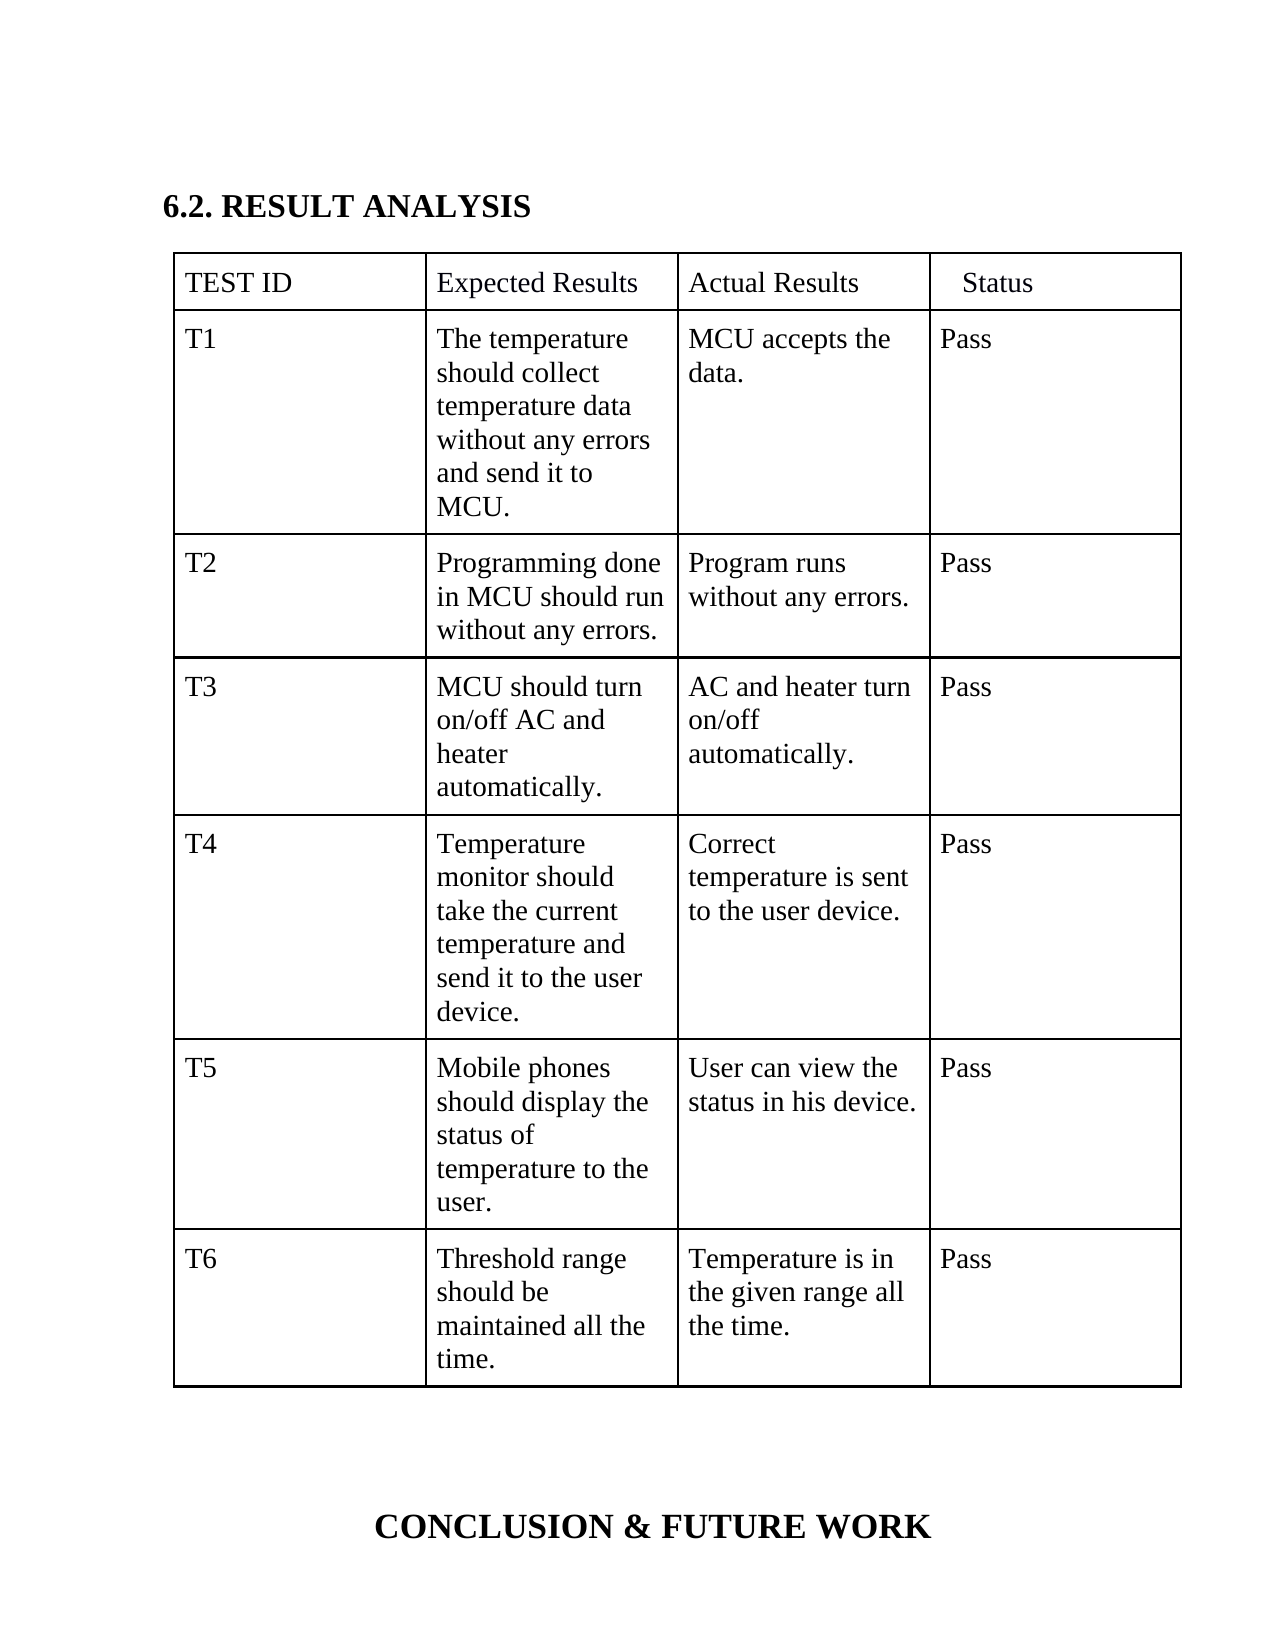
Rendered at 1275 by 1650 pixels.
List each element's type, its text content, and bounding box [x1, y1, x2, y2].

table_header TEST ID [175, 254, 425, 309]
table_cell Pass [931, 1040, 1180, 1228]
table_cell Temperature is in the given range all the time. [679, 1230, 929, 1385]
table_cell MCU accepts the data. [679, 311, 929, 533]
table_cell AC and heater turn on/off automatically. [679, 659, 929, 813]
table_cell MCU should turn on/off AC and heater automatically. [427, 659, 677, 813]
table_cell Temperature monitor should take the current temperature and send it to the user device. [427, 816, 677, 1038]
table_cell Pass [931, 1230, 1180, 1385]
table_header Expected Results [427, 254, 677, 309]
table_cell Pass [931, 816, 1180, 1038]
table_cell The temperature should collect temperature data without any errors and send it to MCU. [427, 311, 677, 533]
table_header Actual Results [679, 254, 929, 309]
table_cell T1 [175, 311, 425, 533]
table_cell Pass [931, 311, 1180, 533]
table_cell T6 [175, 1230, 425, 1385]
table_cell Mobile phones should display the status of temperature to the user. [427, 1040, 677, 1228]
table_cell Program runs without any errors. [679, 535, 929, 656]
table_cell T5 [175, 1040, 425, 1228]
table_cell Programming done in MCU should run without any errors. [427, 535, 677, 656]
text CONCLUSION & FUTURE WORK [299, 1505, 1170, 1546]
table_cell T4 [175, 816, 425, 1038]
table_header Status [931, 254, 1180, 309]
table_cell T2 [175, 535, 425, 656]
table_cell Pass [931, 535, 1180, 656]
table_cell Correct temperature is sent to the user device. [679, 816, 929, 1038]
table_cell Pass [931, 659, 1180, 813]
table_cell T3 [175, 659, 425, 813]
text 6.2. RESULT ANALYSIS [163, 186, 1170, 224]
table_cell Threshold range should be maintained all the time. [427, 1230, 677, 1385]
table_cell User can view the status in his device. [679, 1040, 929, 1228]
